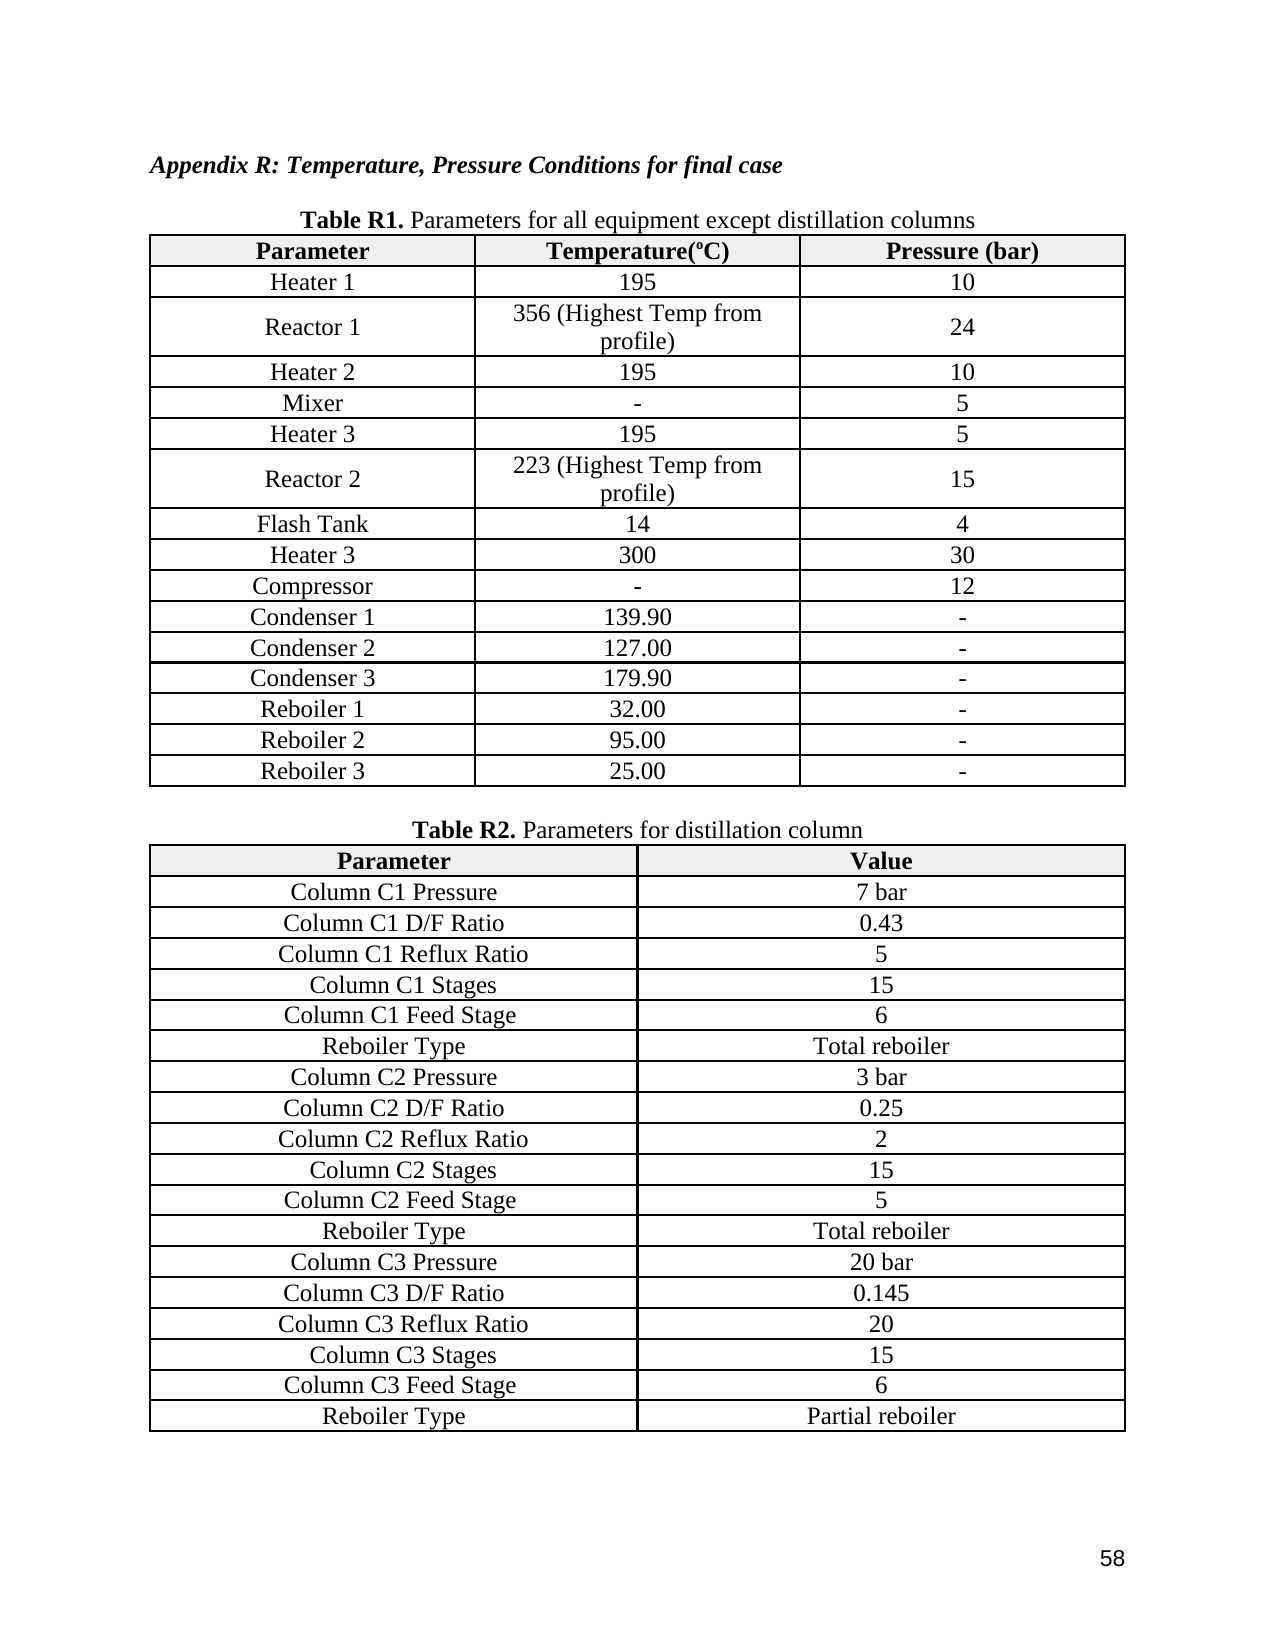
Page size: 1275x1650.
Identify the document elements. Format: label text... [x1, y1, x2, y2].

table_cell Total reboiler [639, 1216, 1124, 1245]
table_cell Column C3 Pressure [151, 1247, 636, 1276]
table_cell - [801, 694, 1124, 723]
table_cell - [801, 633, 1124, 661]
table_cell 5 [801, 419, 1124, 448]
table_cell Reboiler 2 [151, 725, 474, 754]
text Table R1. Parameters for all equipment except distillation columns [150, 205, 1125, 234]
table_cell Partial reboiler [639, 1401, 1124, 1430]
table_cell Flash Tank [151, 509, 474, 538]
table_cell 7 bar [639, 877, 1124, 906]
table_cell - [801, 602, 1124, 631]
table_cell Reactor 1 [151, 298, 474, 355]
table_cell Reboiler Type [151, 1216, 636, 1245]
table_cell Column C2 Stages [151, 1155, 636, 1183]
table_cell Condenser 1 [151, 602, 474, 631]
table_cell 95.00 [476, 725, 799, 754]
table_cell 195 [476, 357, 799, 386]
table_cell 15 [801, 450, 1124, 507]
table_cell 179.90 [476, 664, 799, 692]
table_cell Column C2 Reflux Ratio [151, 1124, 636, 1153]
table_cell Total reboiler [639, 1031, 1124, 1060]
text Appendix R: Temperature, Pressure Conditions for final case [150, 150, 1125, 205]
table_cell Heater 3 [151, 419, 474, 448]
table_cell Heater 3 [151, 540, 474, 569]
table_cell 223 (Highest Temp from profile) [476, 450, 799, 507]
table_cell Column C1 Feed Stage [151, 1001, 636, 1029]
table_cell Column C3 Reflux Ratio [151, 1309, 636, 1338]
table_cell Column C3 Stages [151, 1340, 636, 1368]
table_header Value [639, 846, 1124, 875]
table_cell 15 [639, 970, 1124, 998]
table_cell 195 [476, 267, 799, 296]
table_cell 25.00 [476, 756, 799, 785]
table_cell 10 [801, 267, 1124, 296]
table_cell - [476, 388, 799, 417]
table_cell 30 [801, 540, 1124, 569]
table_cell 0.43 [639, 908, 1124, 937]
table_cell Compressor [151, 571, 474, 600]
table_cell Reboiler Type [151, 1401, 636, 1430]
table_cell Column C2 Feed Stage [151, 1186, 636, 1214]
table_cell 5 [801, 388, 1124, 417]
table_cell 32.00 [476, 694, 799, 723]
table_cell Column C1 D/F Ratio [151, 908, 636, 937]
table_cell 139.90 [476, 602, 799, 631]
table_cell Reboiler 1 [151, 694, 474, 723]
table_cell 6 [639, 1001, 1124, 1029]
table_cell 20 [639, 1309, 1124, 1338]
table_cell Heater 2 [151, 357, 474, 386]
table_cell 195 [476, 419, 799, 448]
table_cell 5 [639, 939, 1124, 968]
table_cell 0.25 [639, 1093, 1124, 1122]
table_header Parameter [151, 236, 474, 265]
table_cell Column C1 Pressure [151, 877, 636, 906]
table_cell 356 (Highest Temp from profile) [476, 298, 799, 355]
table_cell 10 [801, 357, 1124, 386]
table_cell 15 [639, 1155, 1124, 1183]
text Table R2. Parameters for distillation column [150, 816, 1125, 844]
table_cell - [476, 571, 799, 600]
table_cell 20 bar [639, 1247, 1124, 1276]
table_cell Mixer [151, 388, 474, 417]
table_cell Condenser 3 [151, 664, 474, 692]
table_cell 24 [801, 298, 1124, 355]
table_cell 4 [801, 509, 1124, 538]
table_cell Reactor 2 [151, 450, 474, 507]
table_header Temperature(oC) [476, 236, 799, 265]
table_cell 5 [639, 1186, 1124, 1214]
table_cell Reboiler 3 [151, 756, 474, 785]
table_header Pressure (bar) [801, 236, 1124, 265]
table_header Parameter [151, 846, 636, 875]
table_cell 2 [639, 1124, 1124, 1153]
table_cell Condenser 2 [151, 633, 474, 661]
table_cell - [801, 756, 1124, 785]
table_cell 0.145 [639, 1278, 1124, 1307]
table_cell 6 [639, 1371, 1124, 1399]
table_cell - [801, 664, 1124, 692]
table_cell Column C3 D/F Ratio [151, 1278, 636, 1307]
table_cell 14 [476, 509, 799, 538]
table_cell 3 bar [639, 1062, 1124, 1091]
table_cell 15 [639, 1340, 1124, 1368]
table_cell Column C1 Reflux Ratio [151, 939, 636, 968]
table_cell - [801, 725, 1124, 754]
table_cell 127.00 [476, 633, 799, 661]
table_cell Column C2 D/F Ratio [151, 1093, 636, 1122]
table_cell 300 [476, 540, 799, 569]
table_cell Column C3 Feed Stage [151, 1371, 636, 1399]
table_cell Reboiler Type [151, 1031, 636, 1060]
table_cell Column C1 Stages [151, 970, 636, 998]
table_cell Column C2 Pressure [151, 1062, 636, 1091]
table_cell 12 [801, 571, 1124, 600]
table_cell Heater 1 [151, 267, 474, 296]
